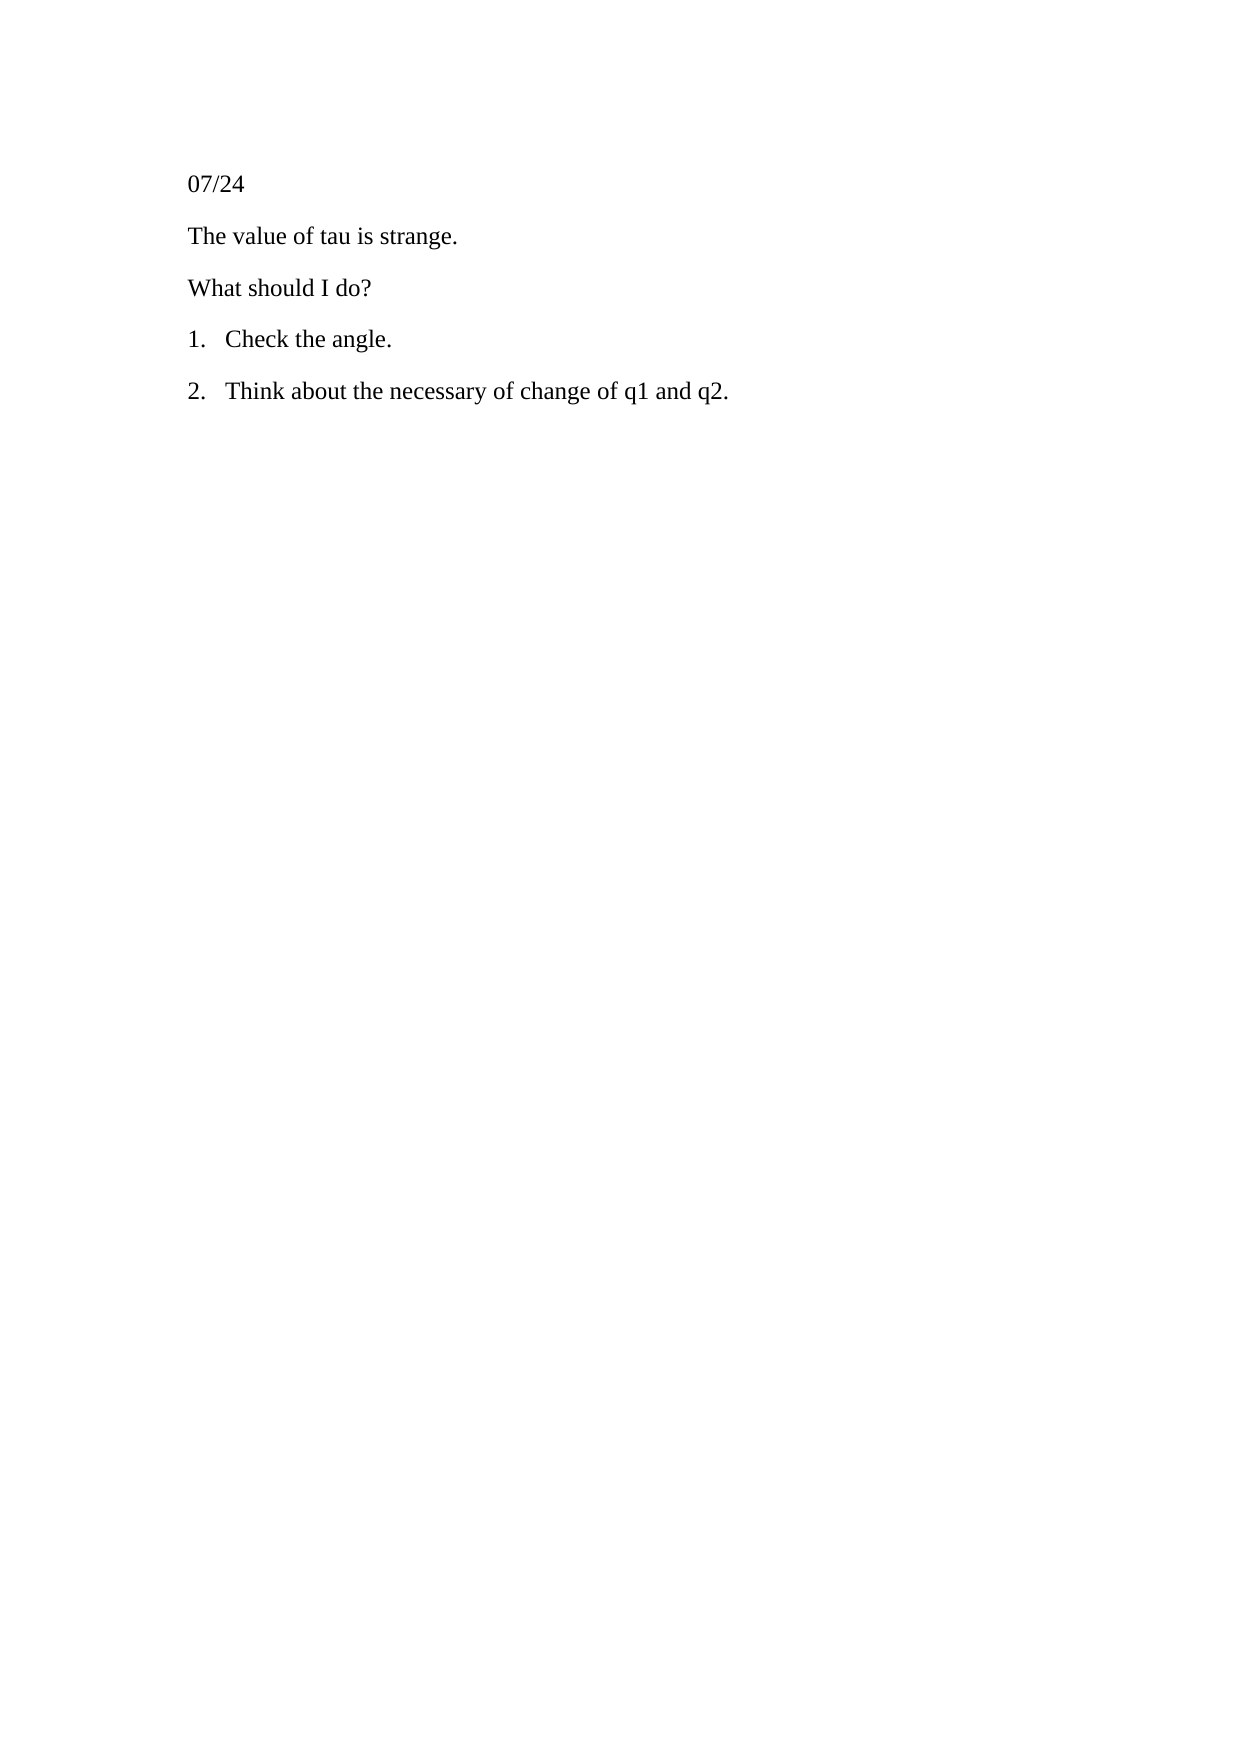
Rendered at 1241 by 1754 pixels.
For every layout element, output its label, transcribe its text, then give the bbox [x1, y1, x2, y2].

text 07/24 [187, 164, 1053, 202]
text The value of tau is strange. [187, 216, 1053, 254]
list Check the angle. [187, 320, 1053, 358]
text What should I do? [187, 268, 1053, 306]
list Think about the necessary of change of q1 and q2. [187, 372, 1053, 409]
